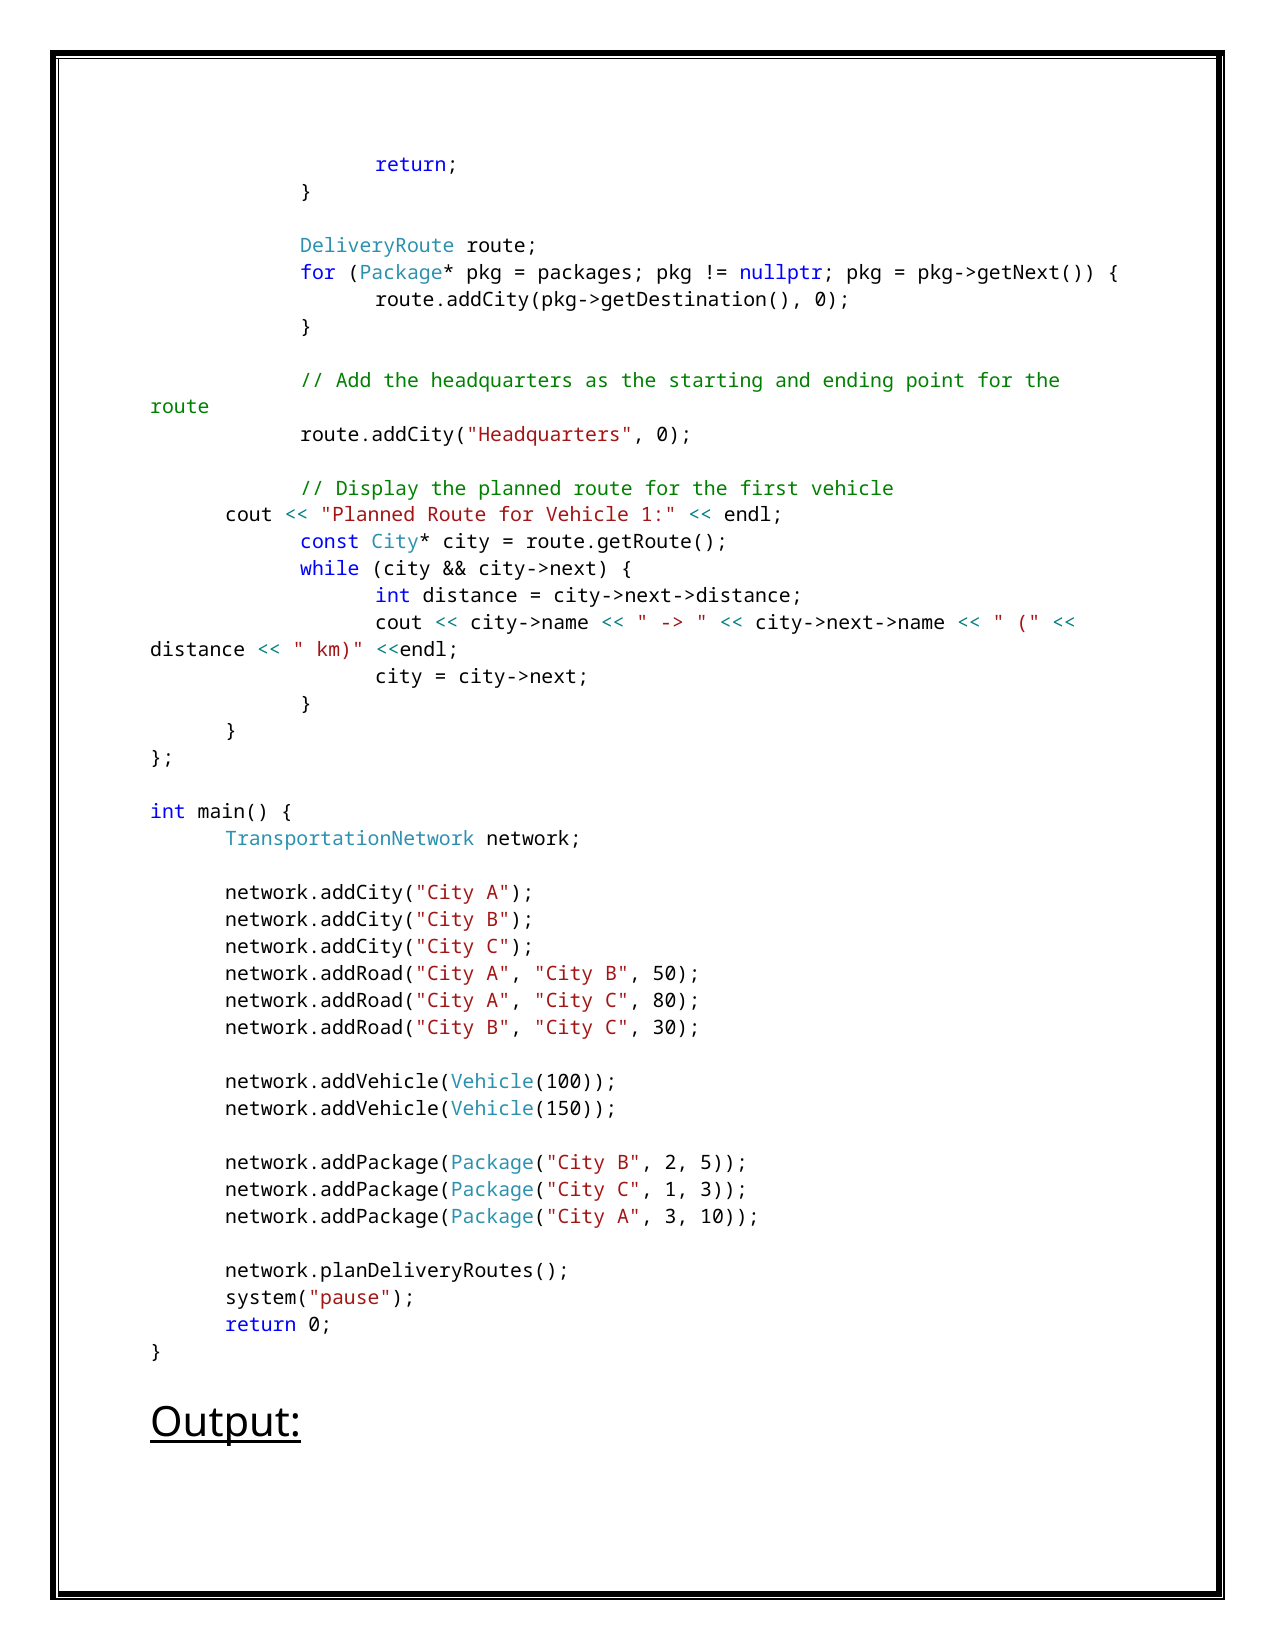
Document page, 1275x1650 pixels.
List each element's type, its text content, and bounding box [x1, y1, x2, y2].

text network.addVehicle(Vehicle(100)); [150, 1067, 1125, 1094]
text network.addRoad("City B", "City C", 30); [150, 1013, 1125, 1040]
text } [150, 717, 1125, 743]
text city = city->next; [150, 663, 1125, 689]
text const City* city = route.getRoute(); [150, 528, 1125, 555]
text network.addCity("City B"); [150, 905, 1125, 932]
text return 0; [150, 1310, 1125, 1337]
text network.planDeliveryRoutes(); [150, 1256, 1125, 1283]
text }; [150, 743, 1125, 771]
text route.addCity("Headquarters", 0); [150, 420, 1125, 447]
text // Add the headquarters as the starting and ending point for the route [150, 366, 1125, 420]
text DeliveryRoute route; [150, 231, 1125, 258]
text TransportationNetwork network; [150, 824, 1125, 851]
text network.addRoad("City A", "City B", 50); [150, 959, 1125, 986]
text } [150, 312, 1125, 339]
text int main() { [150, 797, 1125, 824]
text } [150, 689, 1125, 717]
text network.addCity("City A"); [150, 878, 1125, 905]
text system("pause"); [150, 1283, 1125, 1310]
text cout << city->name << " -> " << city->next->name << " (" << distance << " km)" <<endl; [150, 609, 1125, 663]
text Output: [150, 1392, 1125, 1449]
text } [150, 177, 1125, 204]
text cout << "Planned Route for Vehicle 1:" << endl; [150, 501, 1125, 528]
text route.addCity(pkg->getDestination(), 0); [150, 285, 1125, 312]
text network.addVehicle(Vehicle(150)); [150, 1094, 1125, 1121]
text for (Package* pkg = packages; pkg != nullptr; pkg = pkg->getNext()) { [150, 258, 1125, 285]
text network.addCity("City C"); [150, 932, 1125, 959]
text } [150, 1337, 1125, 1364]
text network.addPackage(Package("City B", 2, 5)); [150, 1148, 1125, 1175]
text // Display the planned route for the first vehicle [150, 474, 1125, 501]
text network.addPackage(Package("City C", 1, 3)); [150, 1175, 1125, 1202]
text return; [150, 150, 1125, 177]
text while (city && city->next) { [150, 555, 1125, 582]
text int distance = city->next->distance; [150, 582, 1125, 609]
text network.addPackage(Package("City A", 3, 10)); [150, 1202, 1125, 1229]
text network.addRoad("City A", "City C", 80); [150, 986, 1125, 1013]
